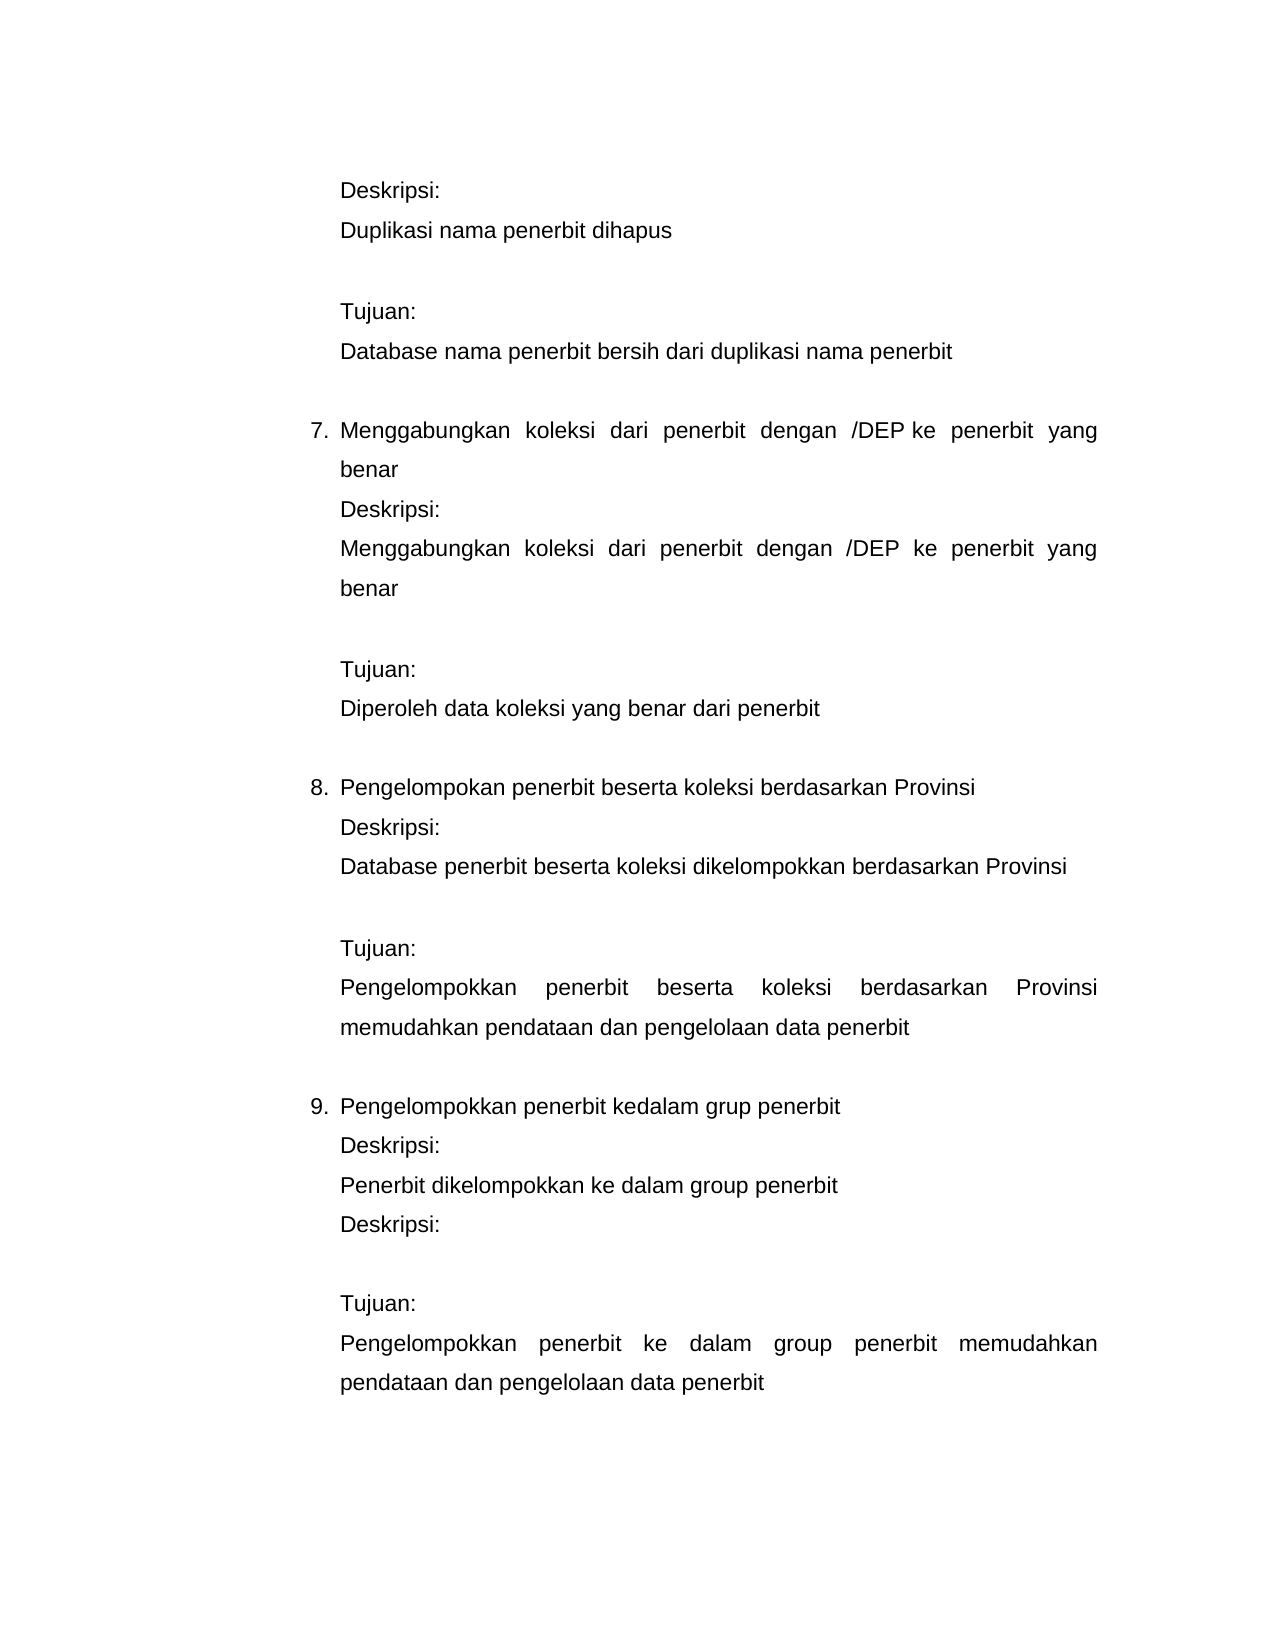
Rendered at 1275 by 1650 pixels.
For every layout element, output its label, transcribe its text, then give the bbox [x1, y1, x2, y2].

text Deskripsi: [340, 177, 1098, 203]
text Deskripsi: [340, 814, 1098, 840]
text Diperoleh data koleksi yang benar dari penerbit [340, 695, 1098, 722]
text Penerbit dikelompokkan ke dalam group penerbit [340, 1172, 1098, 1198]
text Pengelompokkan penerbit beserta koleksi berdasarkan Provinsi memudahkan pendataan dan pengelolaan data penerbit [340, 974, 1098, 1040]
text Pengelompokkan penerbit ke dalam group penerbit memudahkan pendataan dan pengelolaan data penerbit [340, 1329, 1098, 1395]
text Tujuan: [340, 1290, 1098, 1316]
text Tujuan: [340, 935, 1098, 961]
text Database penerbit beserta koleksi dikelompokkan berdasarkan Provinsi [340, 853, 1098, 880]
text Database nama penerbit bersih dari duplikasi nama penerbit [340, 338, 1098, 364]
text Deskripsi: [340, 1132, 1098, 1158]
text Deskripsi: [340, 496, 1098, 522]
list Pengelompokkan penerbit kedalam grup penerbit [310, 1093, 1098, 1119]
text Tujuan: [340, 298, 1098, 324]
text Deskripsi: [340, 1211, 1098, 1237]
text Menggabungkan koleksi dari penerbit dengan /DEP ke penerbit yang benar [340, 535, 1098, 601]
list Menggabungkan koleksi dari penerbit dengan /DEP ke penerbit yang benar [310, 417, 1098, 482]
text Duplikasi nama penerbit dihapus [340, 217, 1098, 243]
text Tujuan: [340, 656, 1098, 682]
list Pengelompokan penerbit beserta koleksi berdasarkan Provinsi [310, 774, 1098, 801]
